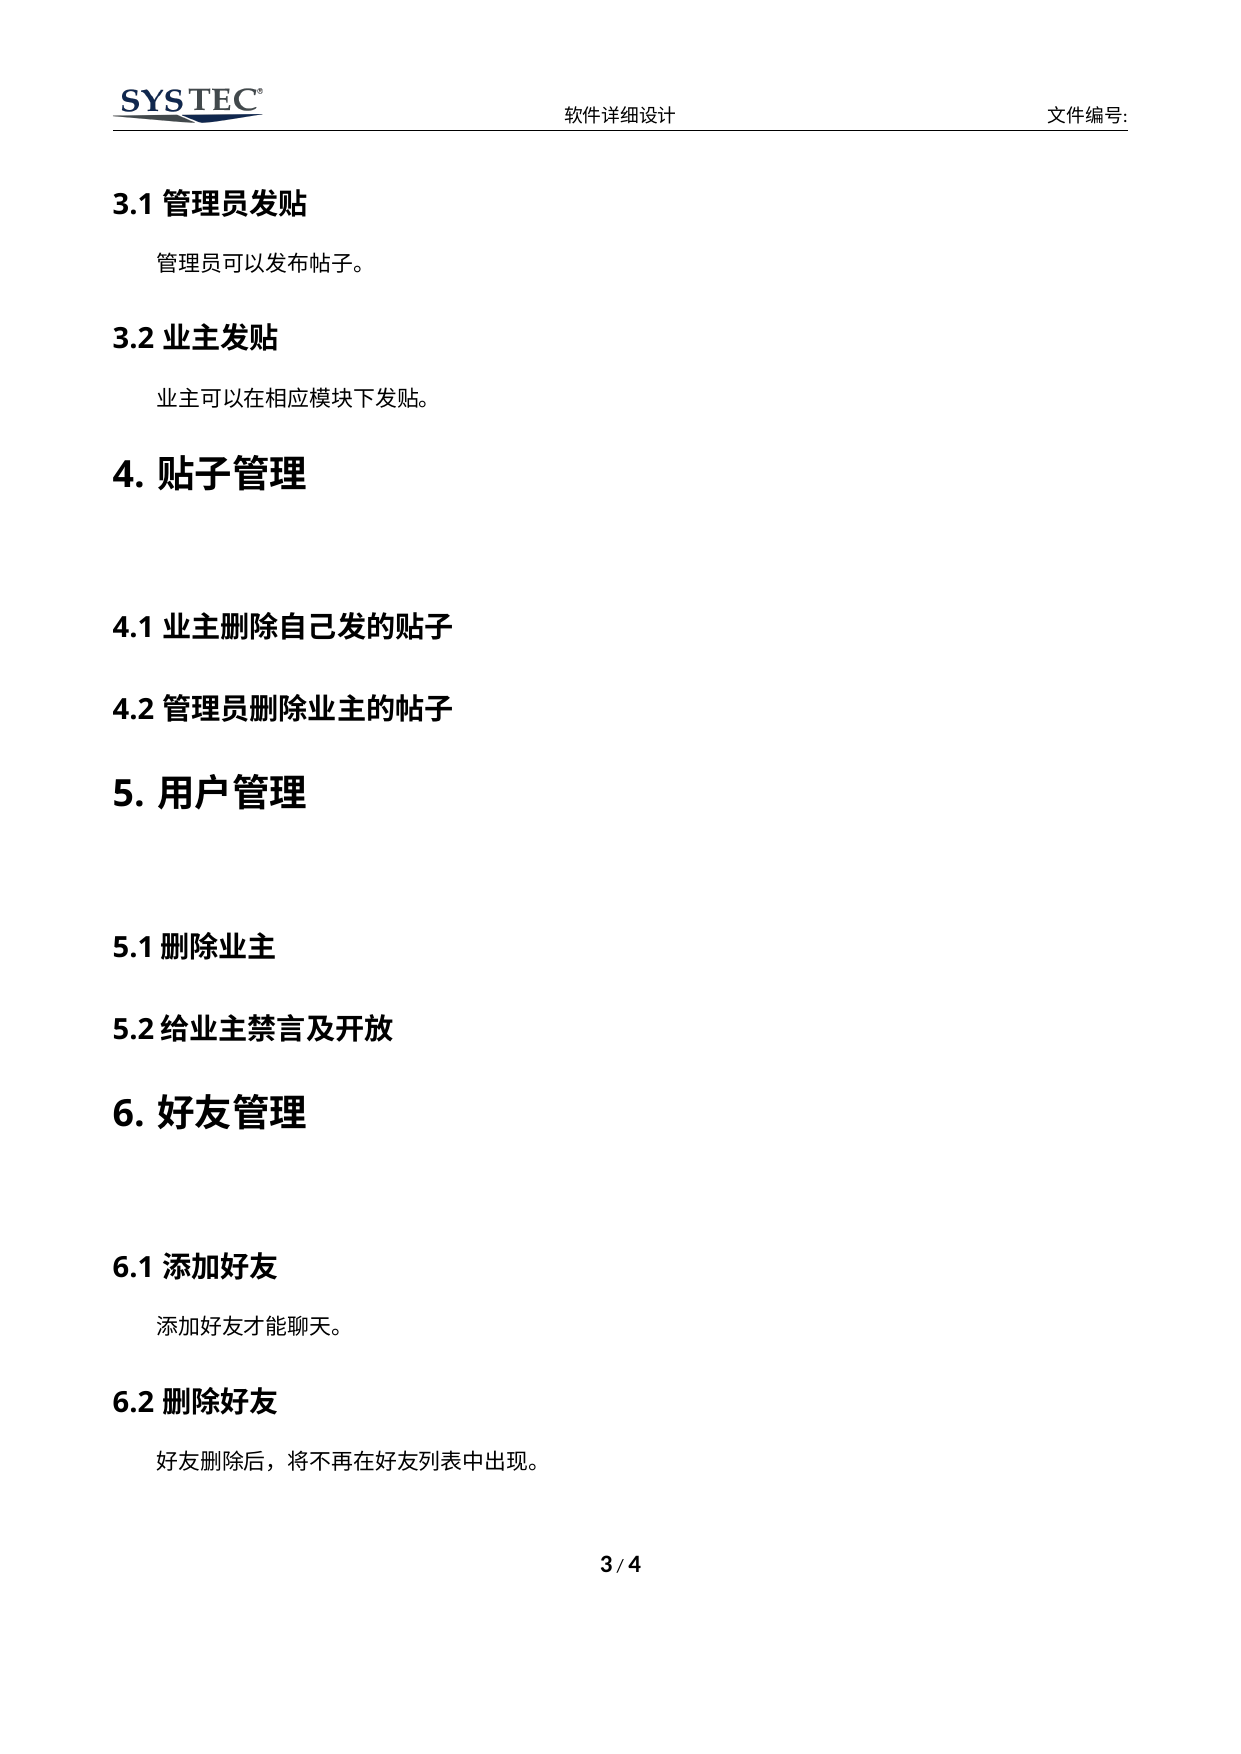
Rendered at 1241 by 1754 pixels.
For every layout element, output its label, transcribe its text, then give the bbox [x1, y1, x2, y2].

subtitle 4.2 管理员删除业主的帖子 [112, 674, 1128, 739]
text 管理员可以发布帖子。 [112, 246, 1128, 278]
subtitle 贴子管理 [112, 438, 1128, 503]
subtitle 3.1 管理员发贴 [112, 169, 1128, 234]
subtitle 6.1 添加好友 [112, 1232, 1128, 1297]
text 添加好友才能聊天。 [112, 1309, 1128, 1341]
subtitle 5.1删除业主 [112, 912, 1128, 977]
picture [112, 88, 263, 123]
subtitle 3.2 业主发贴 [112, 304, 1128, 369]
subtitle 好友管理 [112, 1078, 1128, 1143]
text 业主可以在相应模块下发贴。 [112, 380, 1128, 413]
text 好友删除后，将不再在好友列表中出现。 [112, 1443, 1128, 1476]
subtitle 用户管理 [112, 758, 1128, 823]
subtitle 5.2给业主禁言及开放 [112, 994, 1128, 1059]
subtitle 4.1 业主删除自己发的贴子 [112, 592, 1128, 657]
subtitle 6.2 删除好友 [112, 1367, 1128, 1432]
